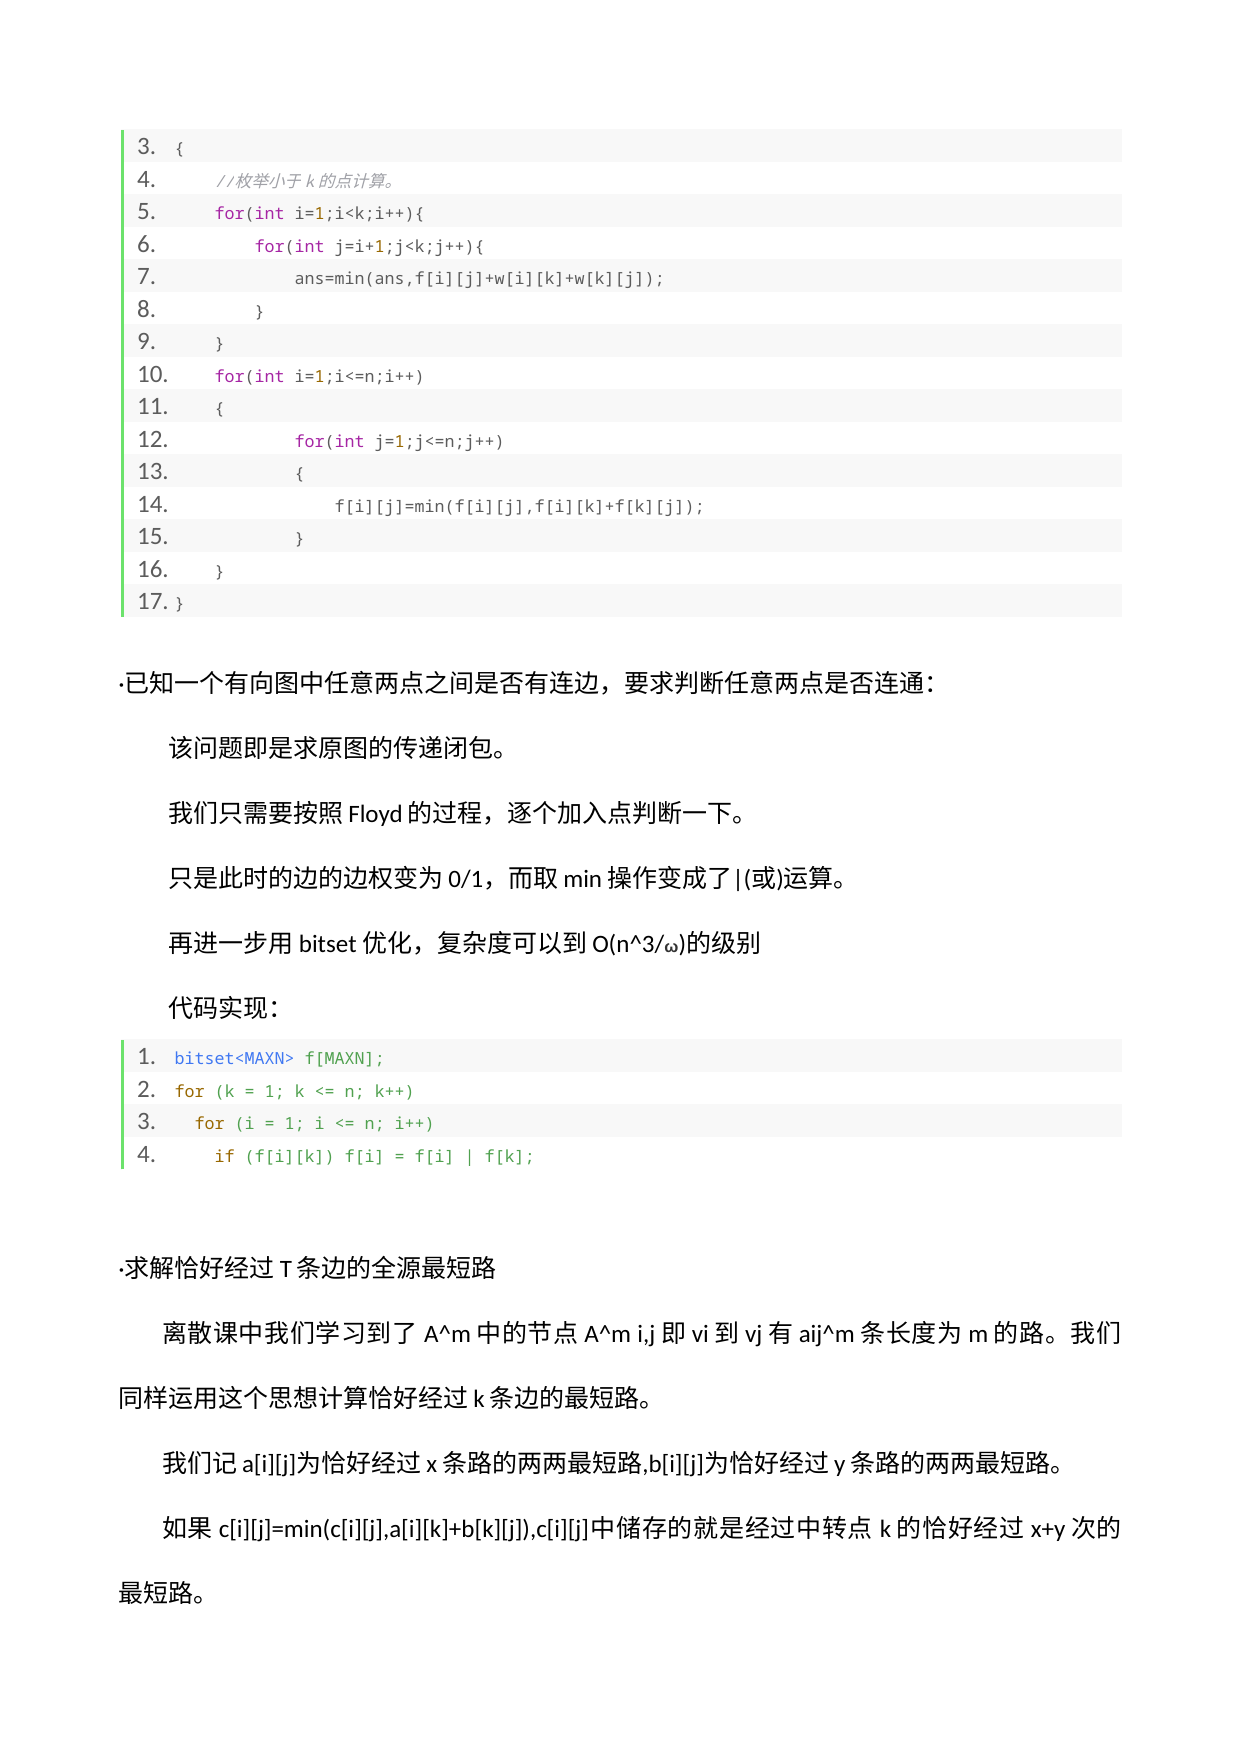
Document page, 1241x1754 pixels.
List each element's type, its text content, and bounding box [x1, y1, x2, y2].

list for (k = 1; k <= n; k++) [124, 1072, 1122, 1104]
list } [124, 584, 1122, 617]
list for(int j=i+1;j<k;j++){ [124, 227, 1122, 259]
list } [124, 292, 1122, 324]
text 只是此时的边的边权变为0/1，而取min操作变成了|(或)运算。 [118, 844, 1122, 909]
text 我们只需要按照Floyd的过程，逐个加入点判断一下。 [118, 779, 1122, 844]
list } [124, 324, 1122, 357]
text ·已知一个有向图中任意两点之间是否有连边，要求判断任意两点是否连通： [118, 649, 1122, 714]
list bitset<MAXN> f[MAXN]; [121, 1039, 1122, 1072]
list //枚举小于k的点计算。 [124, 162, 1122, 194]
list for(int j=1;j<=n;j++) [124, 422, 1122, 454]
list } [124, 552, 1122, 584]
list { [121, 129, 1122, 162]
list { [124, 454, 1122, 487]
text 离散课中我们学习到了A^m中的节点A^m i,j即vi到vj有aij^m条长度为m的路。我们同样运用这个思想计算恰好经过k条边的最短路。 [118, 1299, 1122, 1429]
list for (i = 1; i <= n; i++) [124, 1104, 1122, 1137]
text 代码实现： [118, 974, 1122, 1039]
list ans=min(ans,f[i][j]+w[i][k]+w[k][j]); [124, 259, 1122, 292]
list for(int i=1;i<k;i++){ [124, 194, 1122, 227]
list if (f[i][k]) f[i] = f[i] | f[k]; [124, 1137, 1122, 1169]
list for(int i=1;i<=n;i++) [124, 357, 1122, 389]
text 如果c[i][j]=min(c[i][j],a[i][k]+b[k][j]),c[i][j]中储存的就是经过中转点k的恰好经过x+y次的最短路。 [118, 1494, 1122, 1624]
text 我们记a[i][j]为恰好经过x条路的两两最短路,b[i][j]为恰好经过y条路的两两最短路。 [118, 1429, 1122, 1494]
list { [124, 389, 1122, 422]
list } [124, 519, 1122, 552]
list f[i][j]=min(f[i][j],f[i][k]+f[k][j]); [124, 487, 1122, 519]
text 该问题即是求原图的传递闭包。 [118, 714, 1122, 779]
text ·求解恰好经过T条边的全源最短路 [118, 1234, 1122, 1299]
text 再进一步用 bitset 优化，复杂度可以到O(n^3/ω)的级别 [118, 909, 1122, 974]
